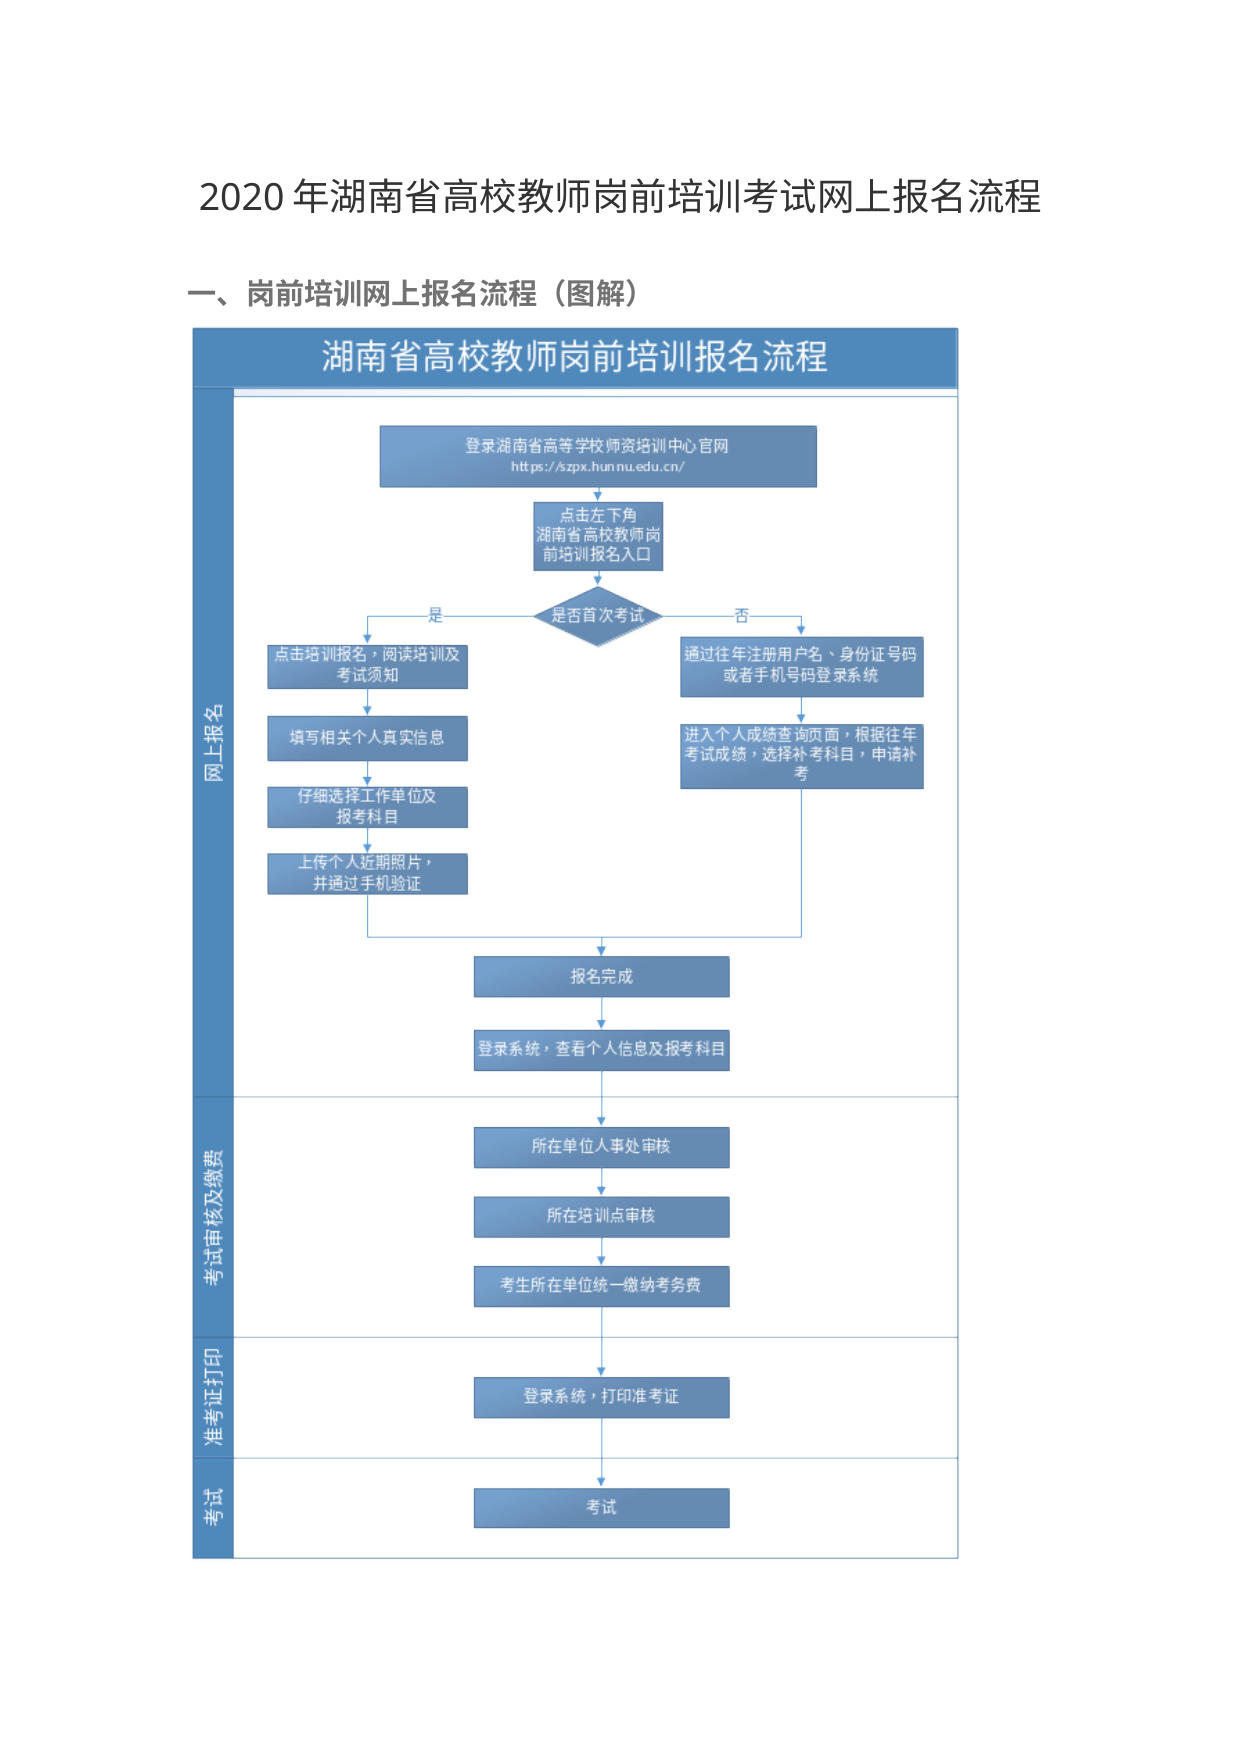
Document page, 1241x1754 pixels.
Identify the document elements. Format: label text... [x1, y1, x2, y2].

text 一、岗前培训网上报名流程（图解） [187, 259, 1053, 324]
text 2020年湖南省高校教师岗前培训考试网上报名流程 [187, 162, 1053, 227]
